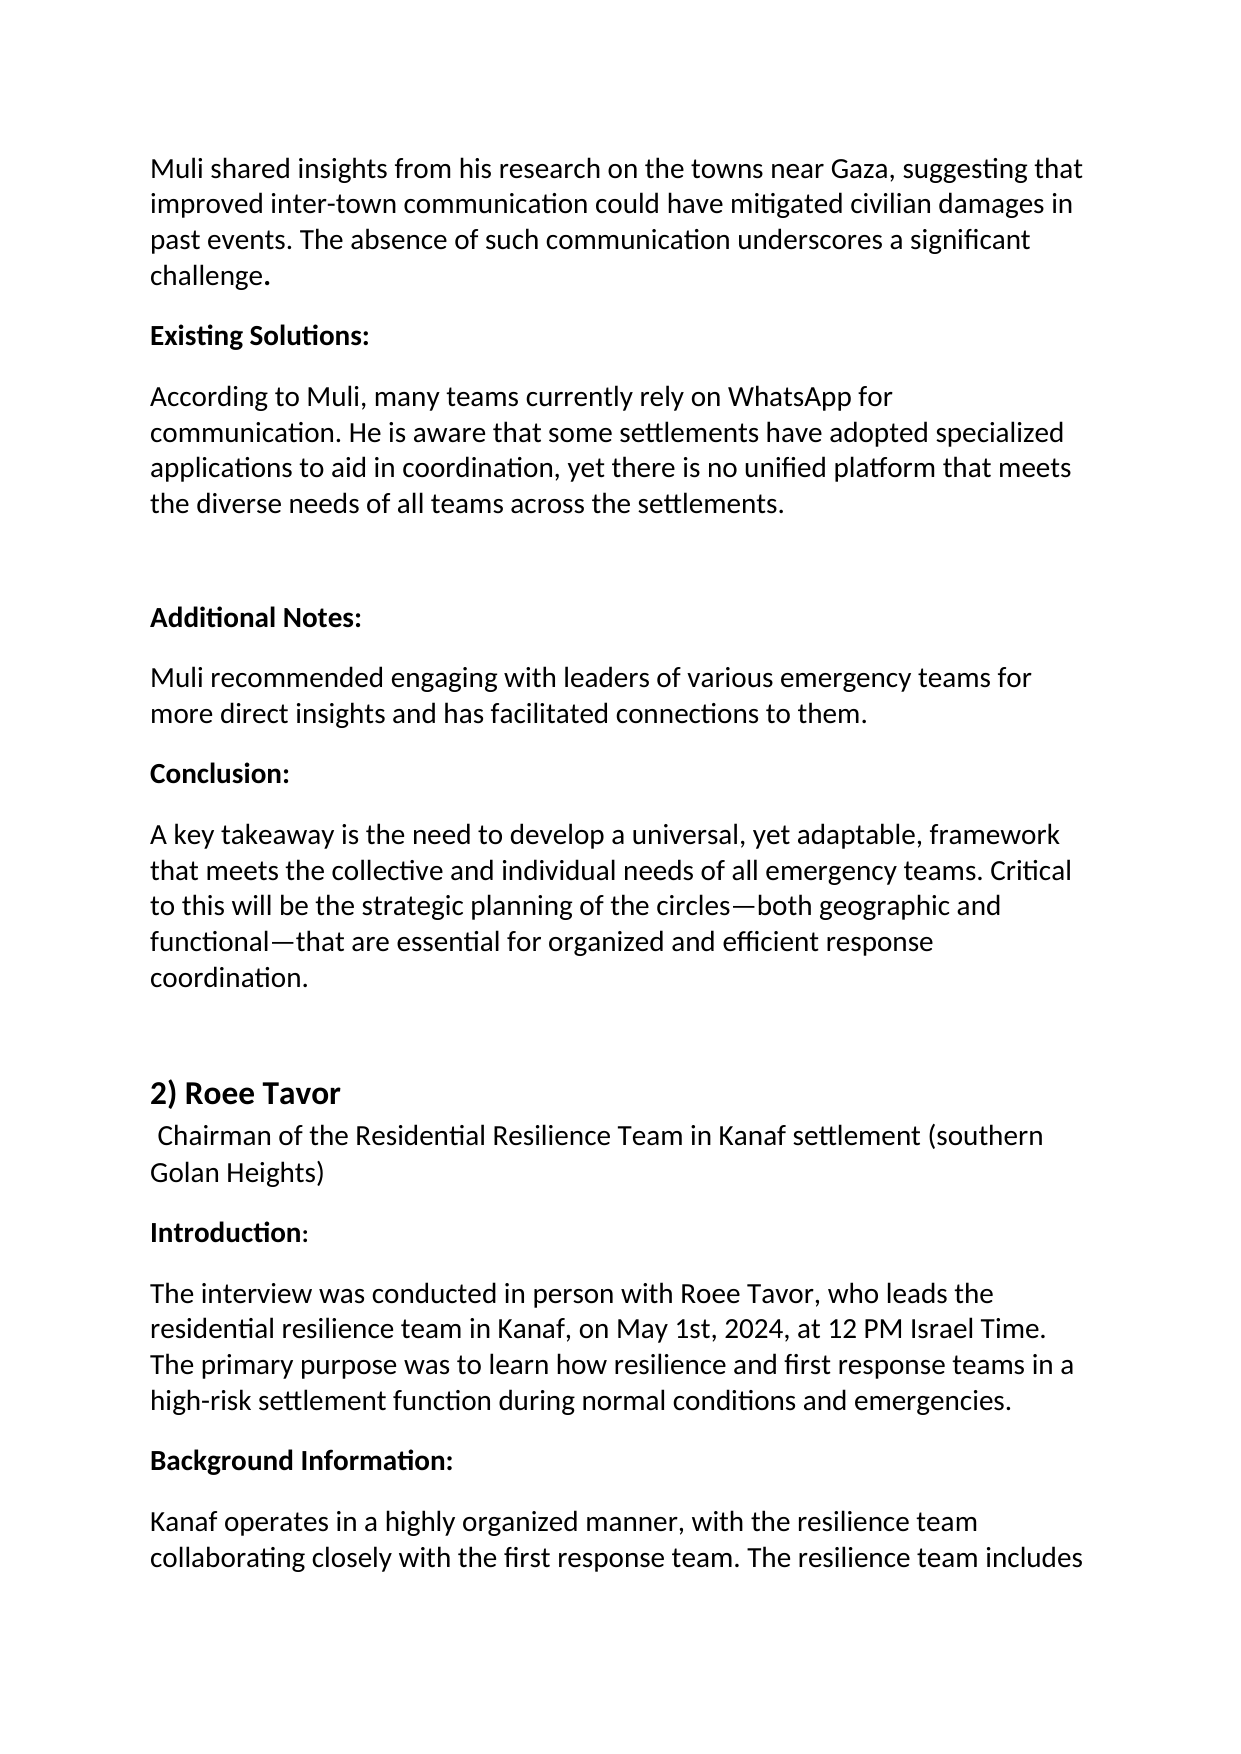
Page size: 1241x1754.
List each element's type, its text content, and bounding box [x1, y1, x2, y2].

text A key takeaway is the need to develop a universal, yet adaptable, framework that meets the collective and individual needs of all emergency teams. Critical to this will be the strategic planning of the circles—both geographic and functional—that are essential for organized and efficient response coordination. [150, 816, 1090, 994]
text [150, 1503, 1090, 1574]
text Background Information: [150, 1442, 1090, 1478]
text Introduction: [150, 1214, 1090, 1250]
text Muli recommended engaging with leaders of various emergency teams for more direct insights and has facilitated connections to them. [150, 659, 1090, 731]
text The interview was conducted in person with Roee Tavor, who leads the residential resilience team in Kanaf, on May 1st, 2024, at 12 PM Israel Time. The primary purpose was to learn how resilience and first response teams in a high-risk settlement function during normal conditions and emergencies. [150, 1275, 1090, 1417]
text Existing Solutions: [150, 317, 1090, 353]
text Muli shared insights from his research on the towns near Gaza, suggesting that improved inter-town communication could have mitigated civilian damages in past events. The absence of such communication underscores a significant challenge. [150, 150, 1090, 292]
text Conclusion: [150, 756, 1090, 791]
text According to Muli, many teams currently rely on WhatsApp for communication. He is aware that some settlements have adopted specialized applications to aid in coordination, yet there is no unified platform that meets the diverse needs of all teams across the settlements. [150, 378, 1090, 521]
text 2) Roee Tavor Chairman of the Residential Resilience Team in Kanaf settlement (southern Golan Heights) [150, 1072, 1090, 1189]
text Additional Notes: [150, 599, 1090, 634]
